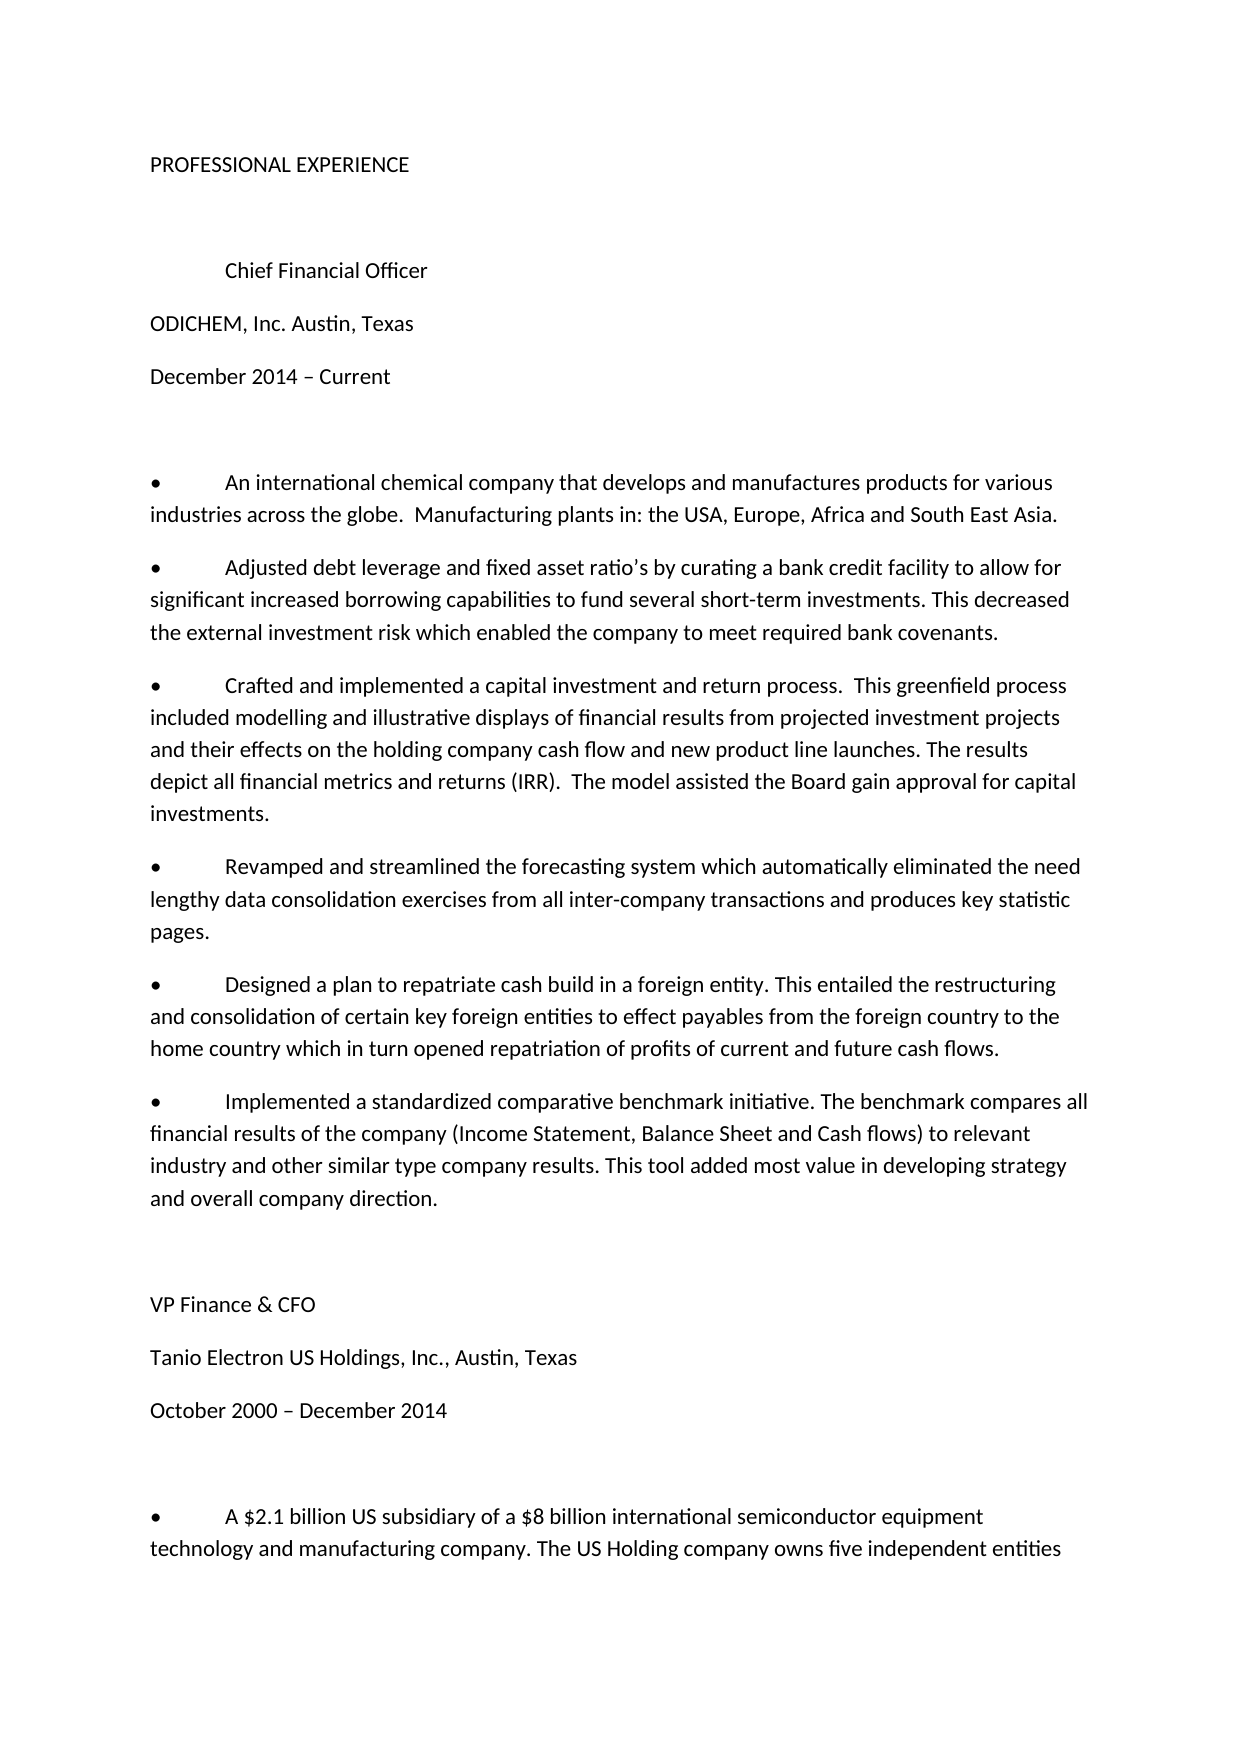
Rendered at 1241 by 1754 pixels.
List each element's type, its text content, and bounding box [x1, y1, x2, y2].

text • An international chemical company that develops and manufactures products for various industries across the globe. Manufacturing plants in: the USA, Europe, Africa and South East Asia. [150, 468, 1090, 528]
text VP Finance & CFO [150, 1290, 1090, 1318]
text • Crafted and implemented a capital investment and return process. This greenfield process included modelling and illustrative displays of financial results from projected investment projects and their effects on the holding company cash flow and new product line launches. The results depict all financial metrics and returns (IRR). The model assisted the Board gain approval for capital investments. [150, 671, 1090, 827]
text • Implemented a standardized comparative benchmark initiative. The benchmark compares all financial results of the company (Income Statement, Balance Sheet and Cash flows) to relevant industry and other similar type company results. This tool added most value in developing strategy and overall company direction. [150, 1087, 1090, 1212]
text December 2014 – Current [150, 362, 1090, 390]
text PROFESSIONAL EXPERIENCE [150, 150, 1090, 178]
text Chief Financial Officer [150, 256, 1090, 284]
text • Designed a plan to repatriate cash build in a foreign entity. This entailed the restructuring and consolidation of certain key foreign entities to effect payables from the foreign country to the home country which in turn opened repatriation of profits of current and future cash flows. [150, 970, 1090, 1062]
text • Revamped and streamlined the forecasting system which automatically eliminated the need lengthy data consolidation exercises from all inter-company transactions and produces key statistic pages. [150, 852, 1090, 945]
text • Adjusted debt leverage and fixed asset ratio’s by curating a bank credit facility to allow for significant increased borrowing capabilities to fund several short-term investments. This decreased the external investment risk which enabled the company to meet required bank covenants. [150, 553, 1090, 646]
text ODICHEM, Inc. Austin, Texas [150, 309, 1090, 337]
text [150, 1502, 1090, 1562]
text Tanio Electron US Holdings, Inc., Austin, Texas [150, 1343, 1090, 1371]
text October 2000 – December 2014 [150, 1396, 1090, 1424]
